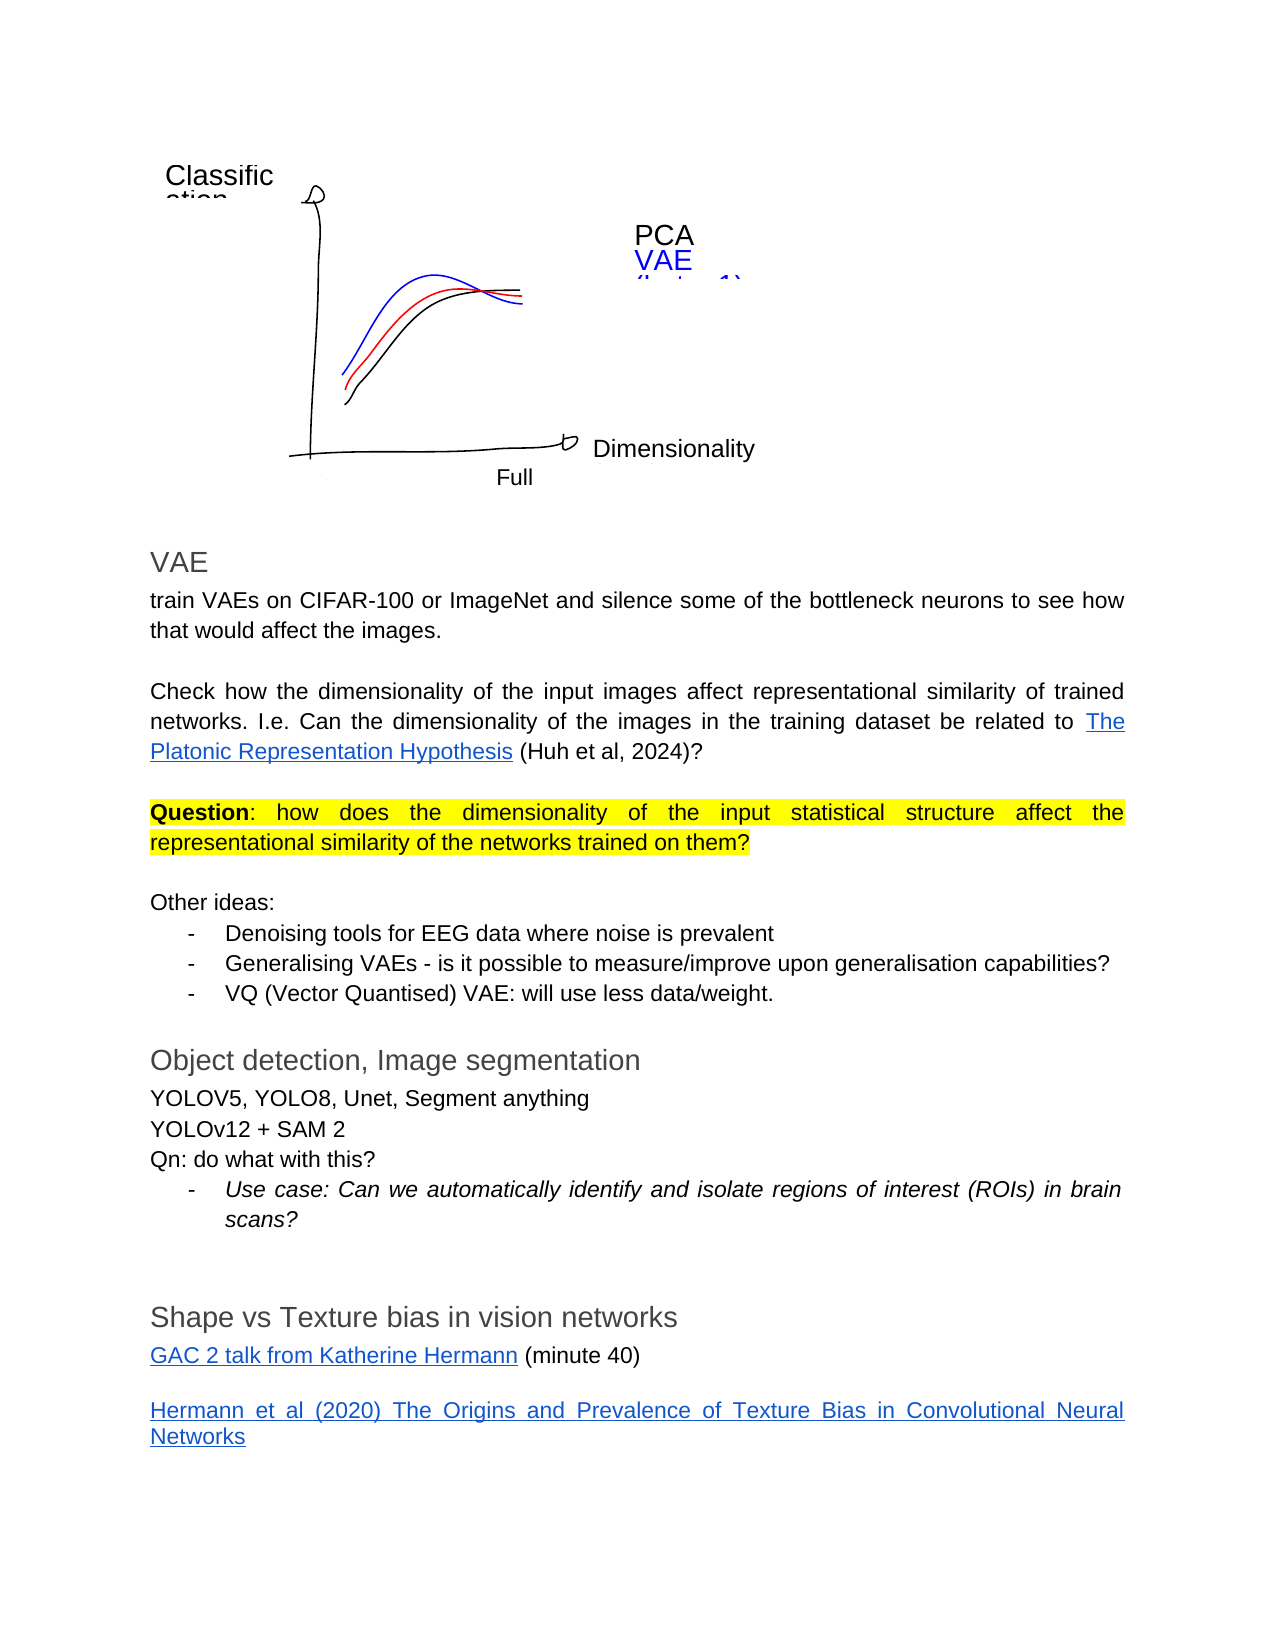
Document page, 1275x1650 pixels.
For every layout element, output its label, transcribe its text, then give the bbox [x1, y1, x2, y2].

text YOLOv12 + SAM 2 [150, 1116, 1125, 1142]
text Hermann et al (2020) The Origins and Prevalence of Texture Bias in Convolutional Neural Networks [150, 1397, 1125, 1420]
subtitle Shape vs Texture bias in vision networks [150, 1300, 1125, 1333]
text Question: how does the dimensionality of the input statistical structure affect the representational similarity of the networks trained on them? [150, 825, 1125, 855]
list Use case: Can we automatically identify and isolate regions of interest (ROIs) in brain scans? [187, 1176, 1125, 1232]
list Generalising VAEs - is it possible to measure/improve upon generalisation capabilities? [187, 950, 1125, 976]
text train VAEs on CIFAR-100 or ImageNet and silence some of the bottleneck neurons to see how that would affect the images. [150, 587, 1125, 644]
text Hermann et al (2020) The Origins and Prevalence of Texture Bias in Convolutional Neural Networks [150, 1421, 1125, 1450]
subtitle VAE [150, 545, 1125, 579]
text Check how the dimensionality of the input images affect representational similarity of trained networks. I.e. Can the dimensionality of the images in the training dataset be related to The Platonic Representation Hypothesis (Huh et al, 2024)? [150, 678, 1125, 764]
list Denoising tools for EEG data where noise is prevalent [187, 919, 1125, 946]
text YOLOV5, YOLO8, Unet, Segment anything [150, 1085, 1125, 1112]
text Qn: do what with this? [150, 1146, 1125, 1172]
text GAC 2 talk from Katherine Hermann (minute 40) [150, 1342, 1125, 1368]
text Other ideas: [150, 889, 1125, 916]
list VQ (Vector Quantised) VAE: will use less data/weight. [187, 980, 1125, 1006]
subtitle Object detection, Image segmentation [150, 1043, 1125, 1077]
